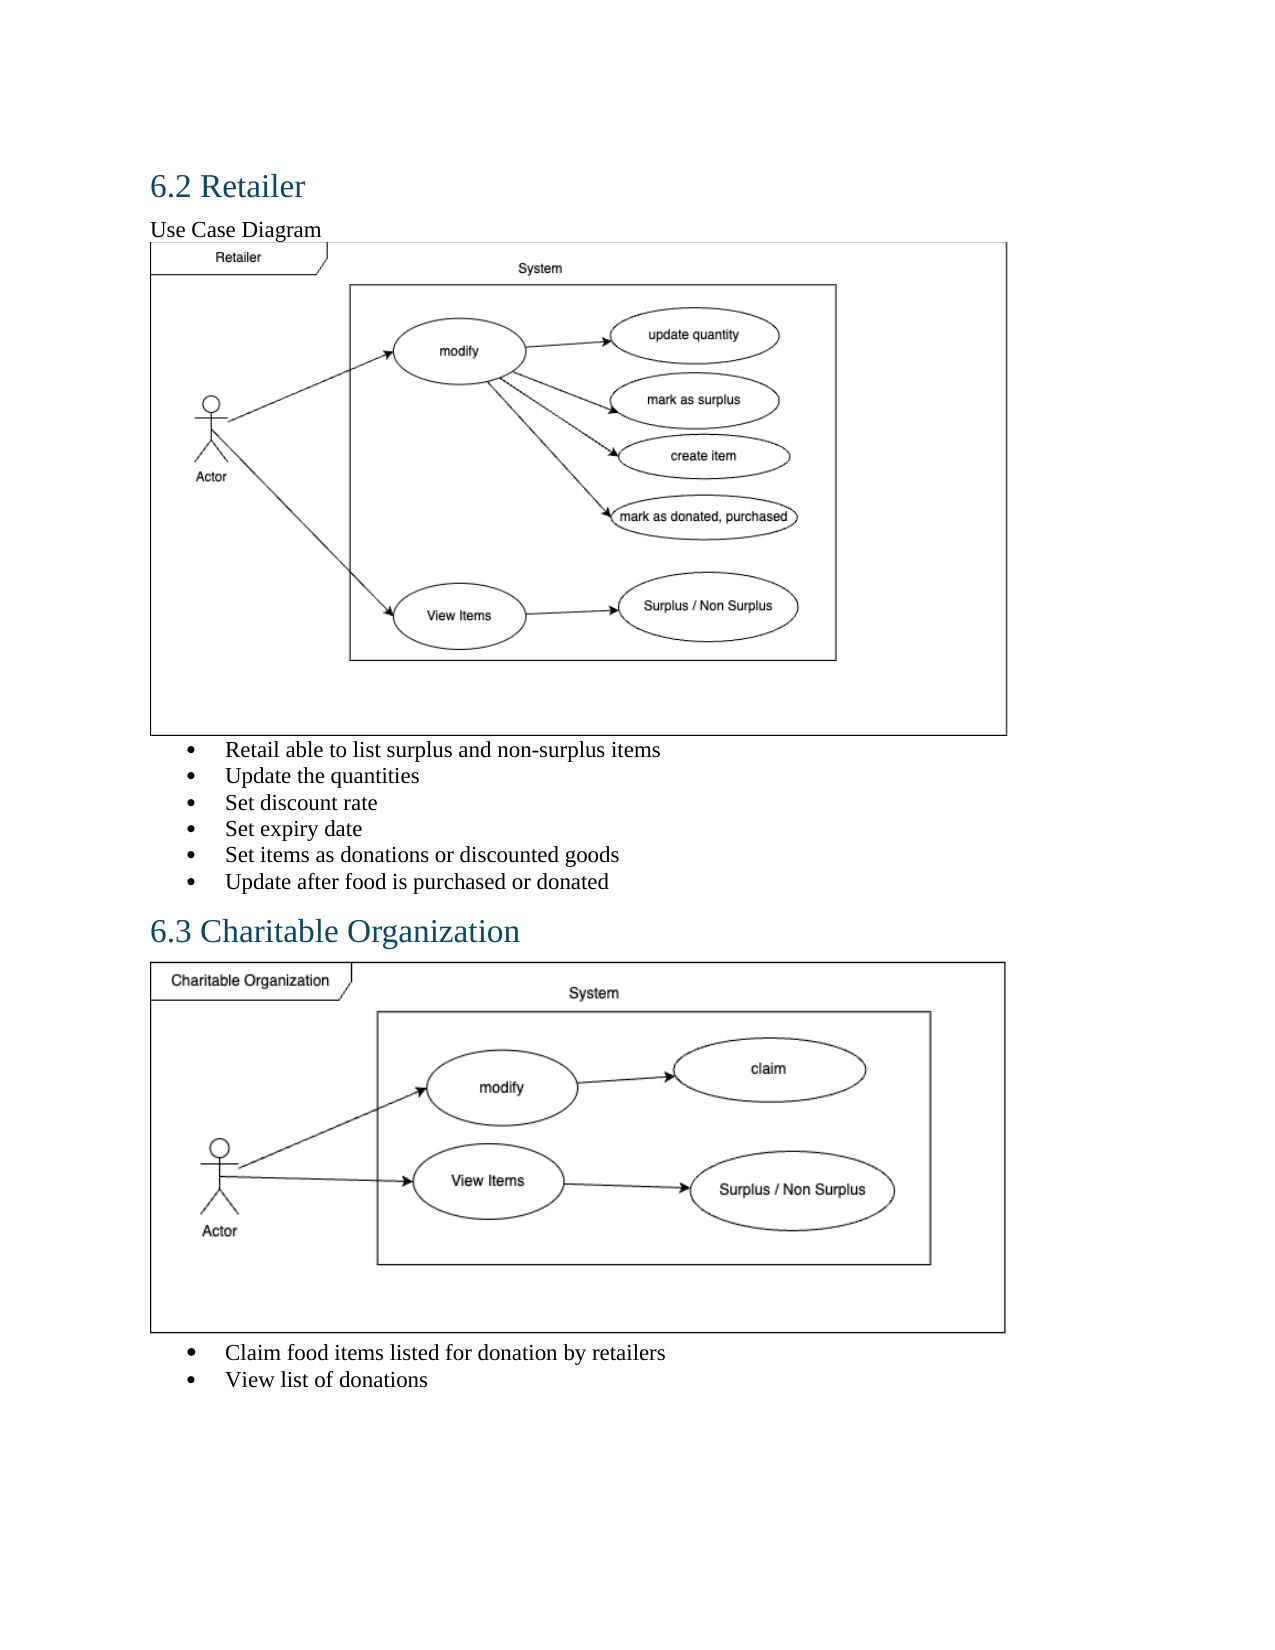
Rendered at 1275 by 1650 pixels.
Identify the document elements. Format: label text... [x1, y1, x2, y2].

list Set items as donations or discounted goods [187, 841, 1125, 868]
subtitle 6.3 Charitable Organization [150, 911, 1125, 949]
list Retail able to list surplus and non-surplus items [187, 736, 1125, 762]
list Claim food items listed for donation by retailers [187, 1339, 1125, 1366]
list Set expiry date [187, 815, 1125, 841]
picture [150, 960, 1009, 1340]
list Set discount rate [187, 789, 1125, 815]
list View list of donations [187, 1366, 1125, 1392]
picture [150, 242, 1008, 736]
list Update the quantities [187, 762, 1125, 789]
text Use Case Diagram [150, 216, 1125, 243]
list Update after food is purchased or donated [187, 868, 1125, 894]
subtitle 6.2 Retailer [150, 167, 1125, 205]
